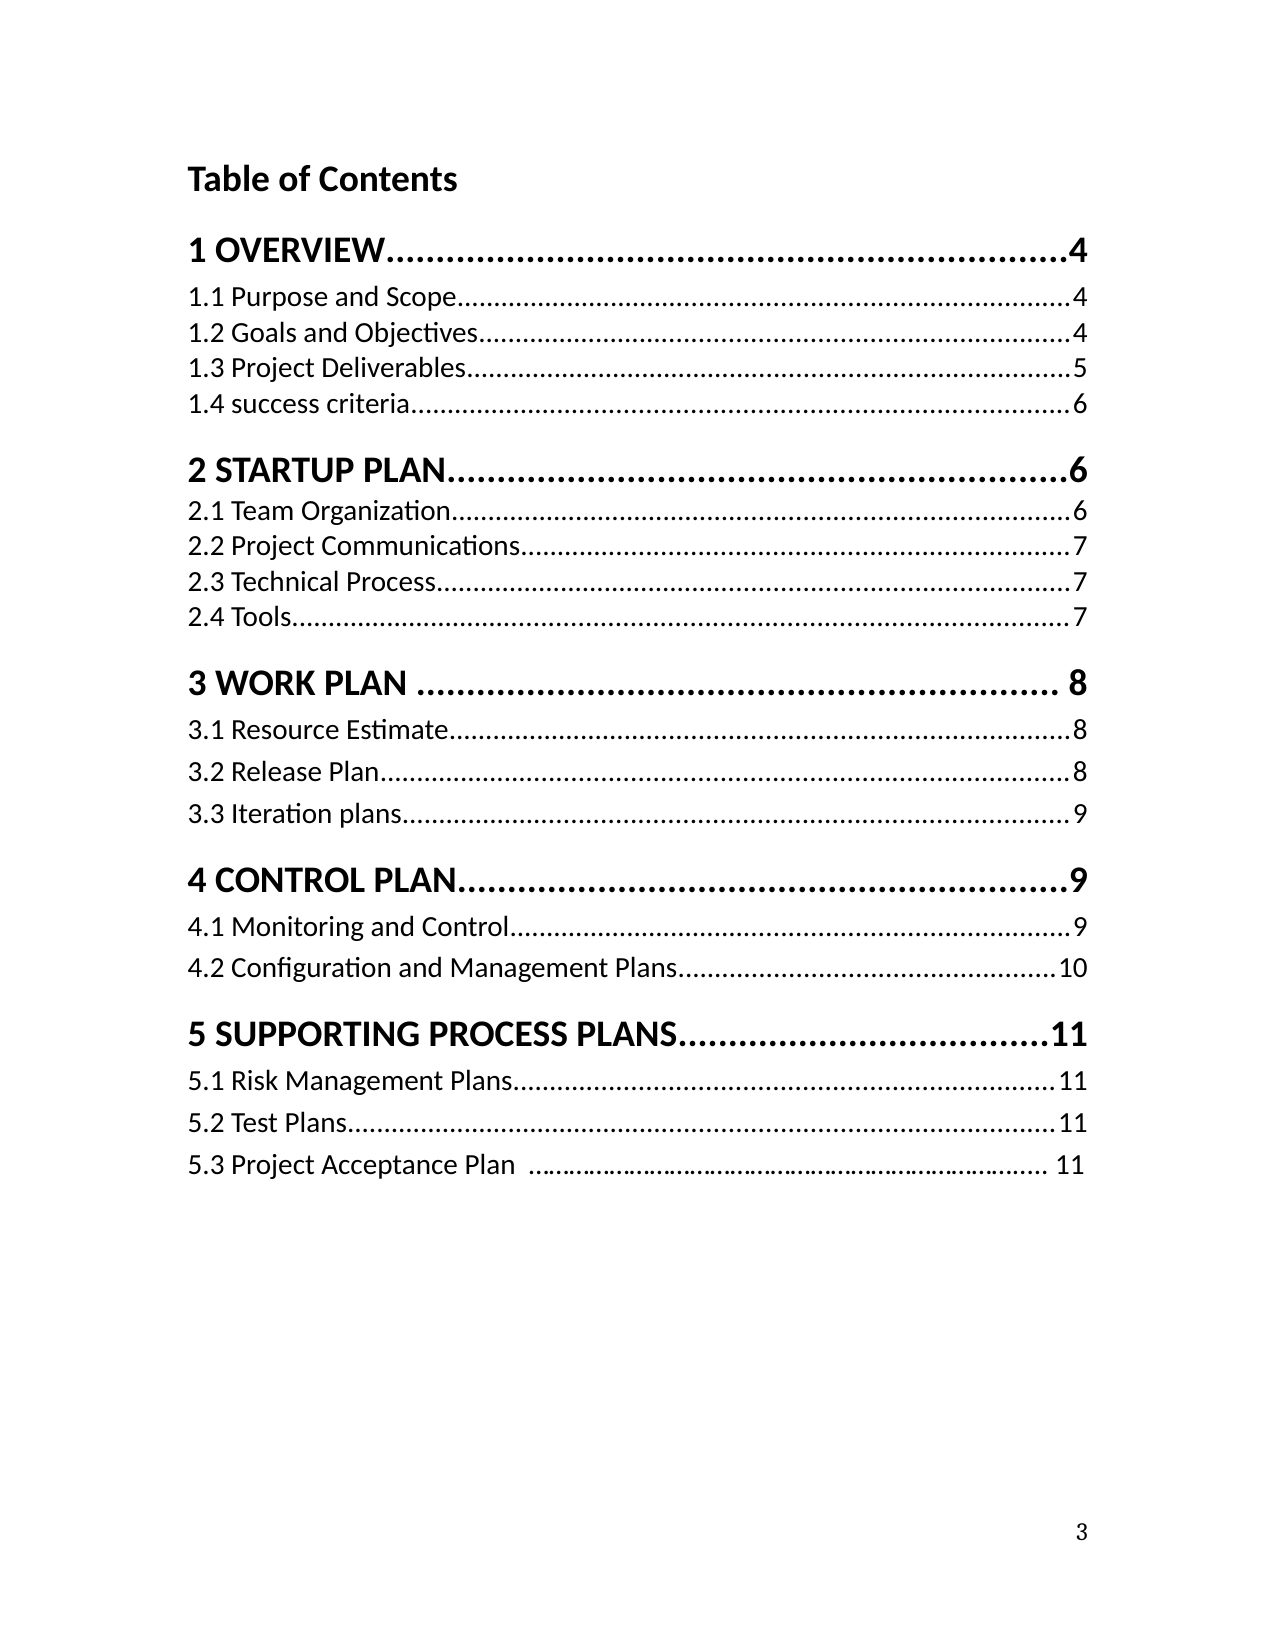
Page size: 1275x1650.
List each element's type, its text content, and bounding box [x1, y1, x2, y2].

subtitle 5 SUPPORTING PROCESS PLANS 11 [187, 1010, 1087, 1056]
subtitle 4 CONTROL PLAN... 9 [187, 856, 1087, 901]
subtitle 5.2 Test Plans 11 [187, 1104, 1087, 1140]
subtitle 3.2 Release Plan 8 [187, 753, 1087, 789]
subtitle 2.3 Technical Process 7 [187, 563, 1087, 598]
subtitle 1.4 success criteria 6 [187, 385, 1087, 421]
subtitle 1.3 Project Deliverables 5 [187, 349, 1087, 385]
subtitle 4.2 Configuration and Management Plans 10 [187, 949, 1087, 985]
subtitle 5.1 Risk Management Plans 11 [187, 1062, 1087, 1098]
subtitle 2.1 Team Organization 6 [187, 492, 1087, 527]
subtitle 1.2 Goals and Objectives 4 [187, 314, 1087, 349]
subtitle Table of Contents [187, 155, 1087, 201]
subtitle 2.2 Project Communications 7 [187, 527, 1087, 563]
subtitle 3 WORK PLAN 8 [187, 659, 1087, 705]
subtitle 1.1 Purpose and Scope 4 [187, 278, 1087, 314]
subtitle 1 OVERVIEW 4 [187, 226, 1087, 272]
subtitle 3.1 Resource Estimate 8 [187, 711, 1087, 747]
subtitle 4.1 Monitoring and Control 9 [187, 908, 1087, 943]
subtitle 5.3 Project Acceptance Plan ………………………………………………………………..... 11 [187, 1146, 1087, 1182]
subtitle 2.4 Tools 7 [187, 598, 1087, 634]
subtitle 2 STARTUP PLAN 6 [187, 446, 1087, 492]
subtitle 3.3 Iteration plans 9 [187, 795, 1087, 831]
